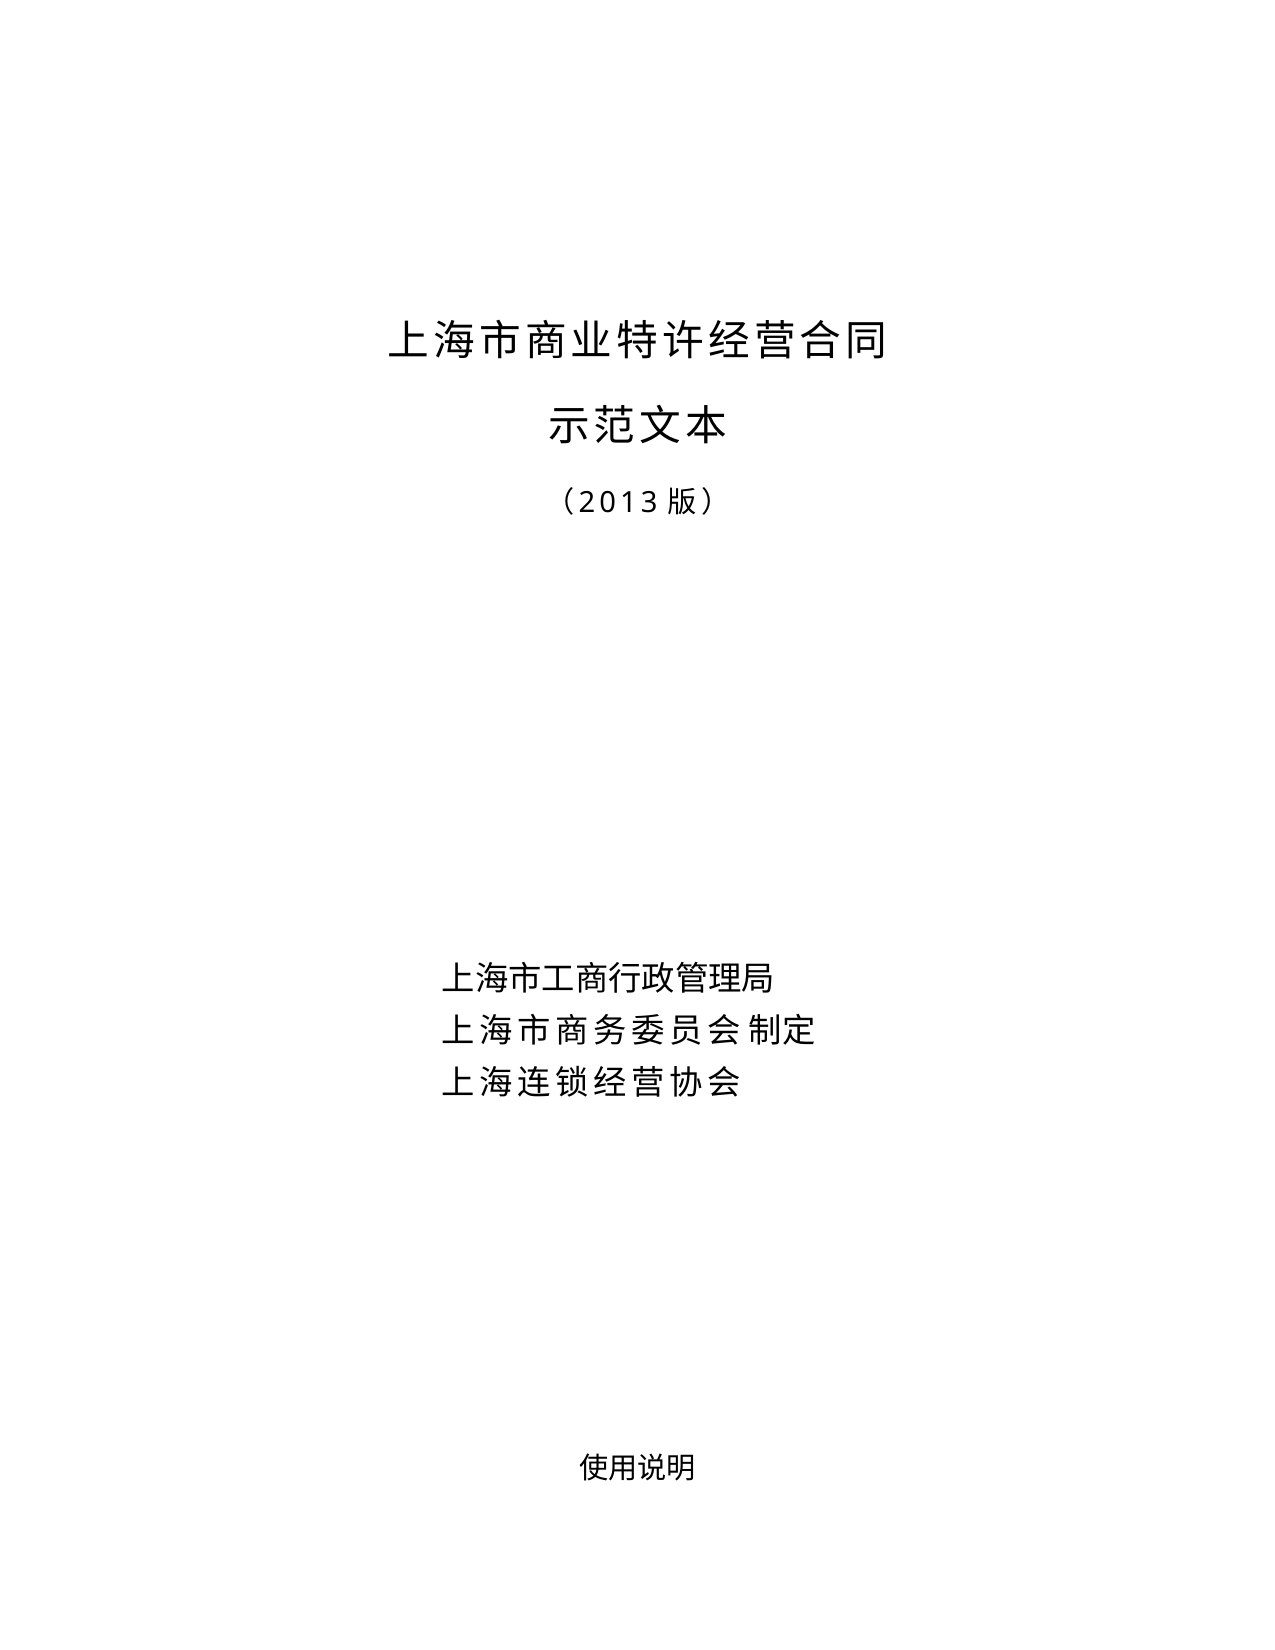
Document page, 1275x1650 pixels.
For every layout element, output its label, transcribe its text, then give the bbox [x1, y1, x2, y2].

text 上海市商务委员会 制定 [187, 1007, 1087, 1052]
text 上海市商业特许经营合同 [187, 311, 1087, 368]
text 示范文本 [187, 396, 1087, 453]
text （2013版） [187, 481, 1087, 521]
text 上海连锁经营协会 [187, 1059, 1087, 1104]
text 使用说明 [187, 1447, 1087, 1487]
text 上海市工商行政管理局 [187, 954, 1087, 1000]
